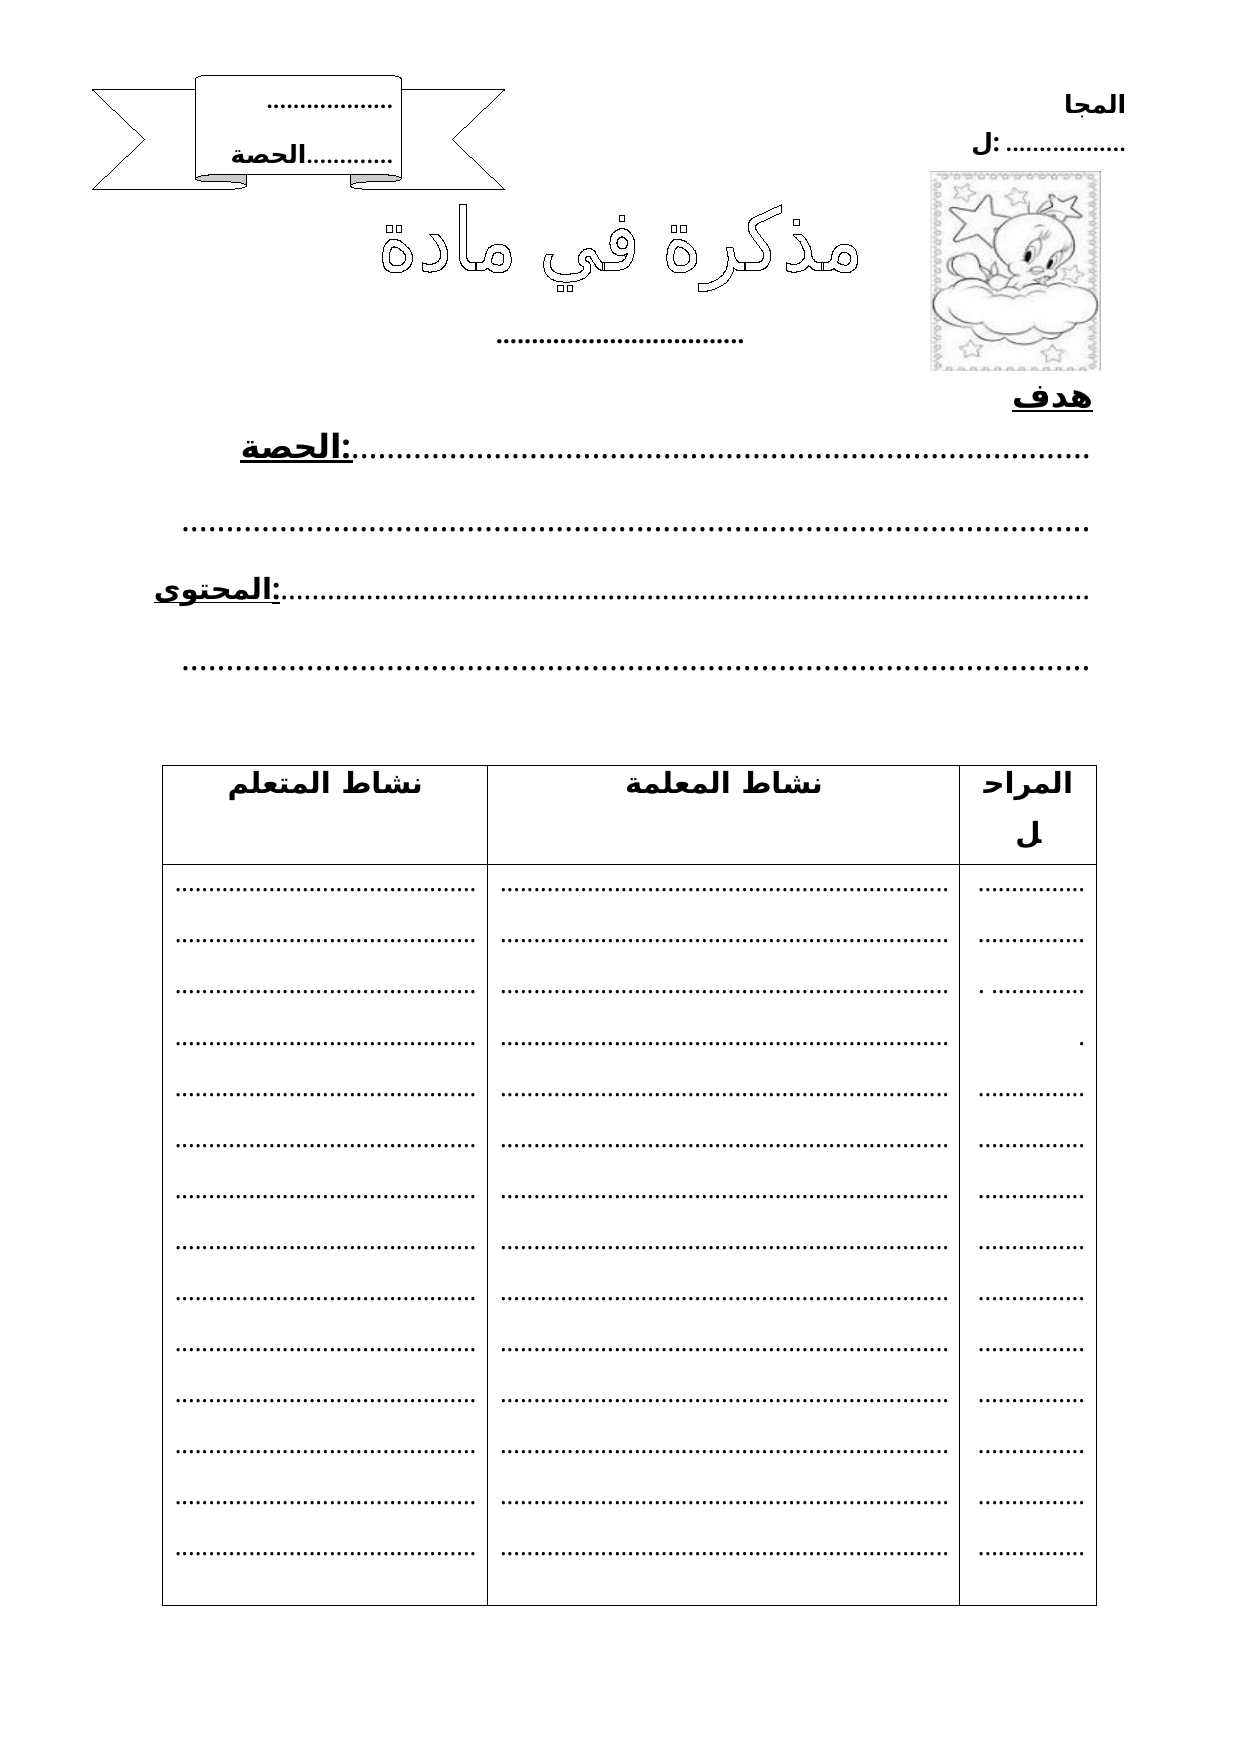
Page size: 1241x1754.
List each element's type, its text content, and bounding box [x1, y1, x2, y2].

table_header المراحل [960, 766, 1096, 864]
text ...................................................................................................... [148, 635, 1093, 681]
text , [463, 148, 1093, 179]
text المحتوى:........................................................................................................ [148, 569, 1093, 608]
table_header نشاط المعلمة [488, 766, 959, 864]
text هدف الحصة:................................................................................... [148, 377, 1093, 468]
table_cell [488, 865, 959, 1605]
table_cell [960, 865, 1096, 1605]
text ...................................................................................................... [148, 496, 1093, 541]
picture [930, 171, 1101, 371]
text ................................... [148, 317, 930, 351]
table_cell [163, 865, 487, 1605]
table_header نشاط المتعلم [163, 766, 487, 864]
